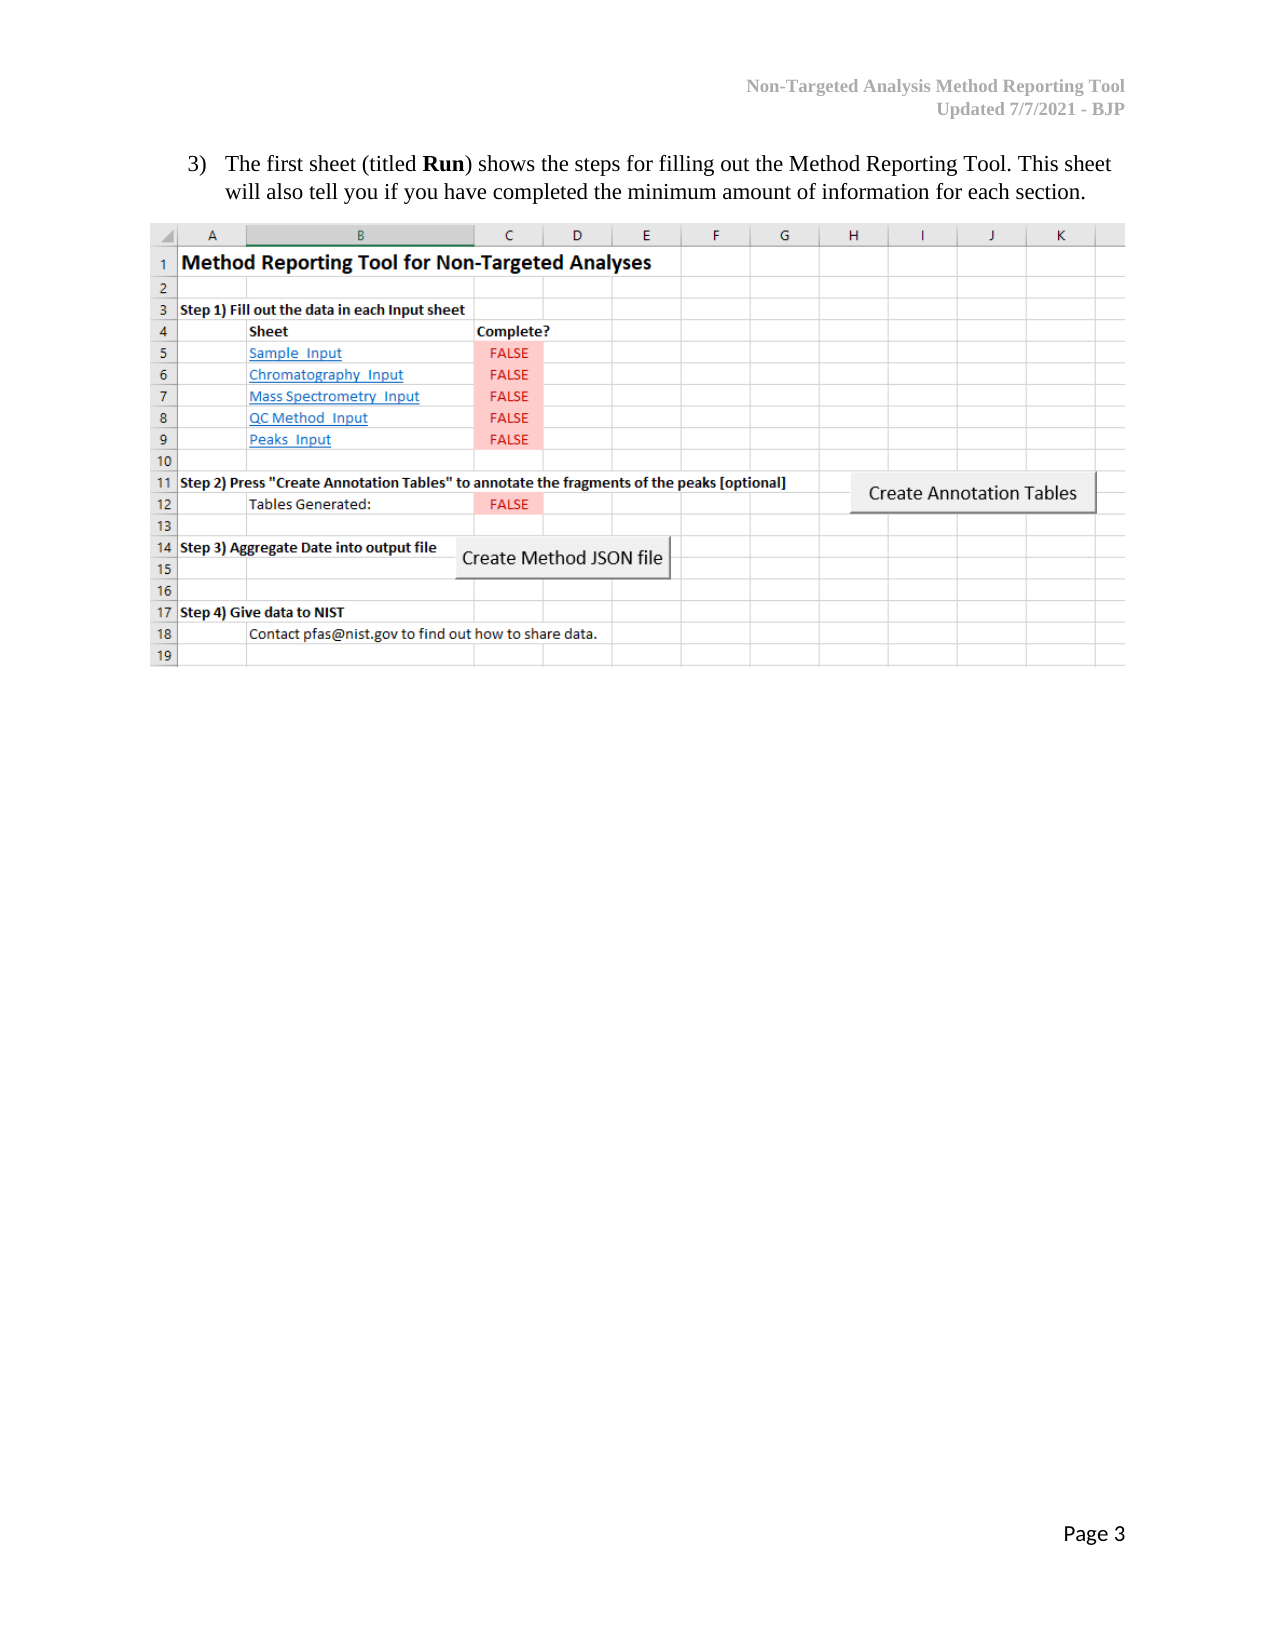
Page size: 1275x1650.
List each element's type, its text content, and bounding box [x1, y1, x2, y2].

picture [150, 223, 1125, 667]
list The first sheet (titled Run) shows the steps for filling out the Method Reporting Tool. This sheet will also tell you if you have completed the minimum amount of information for each section. [187, 150, 1125, 205]
